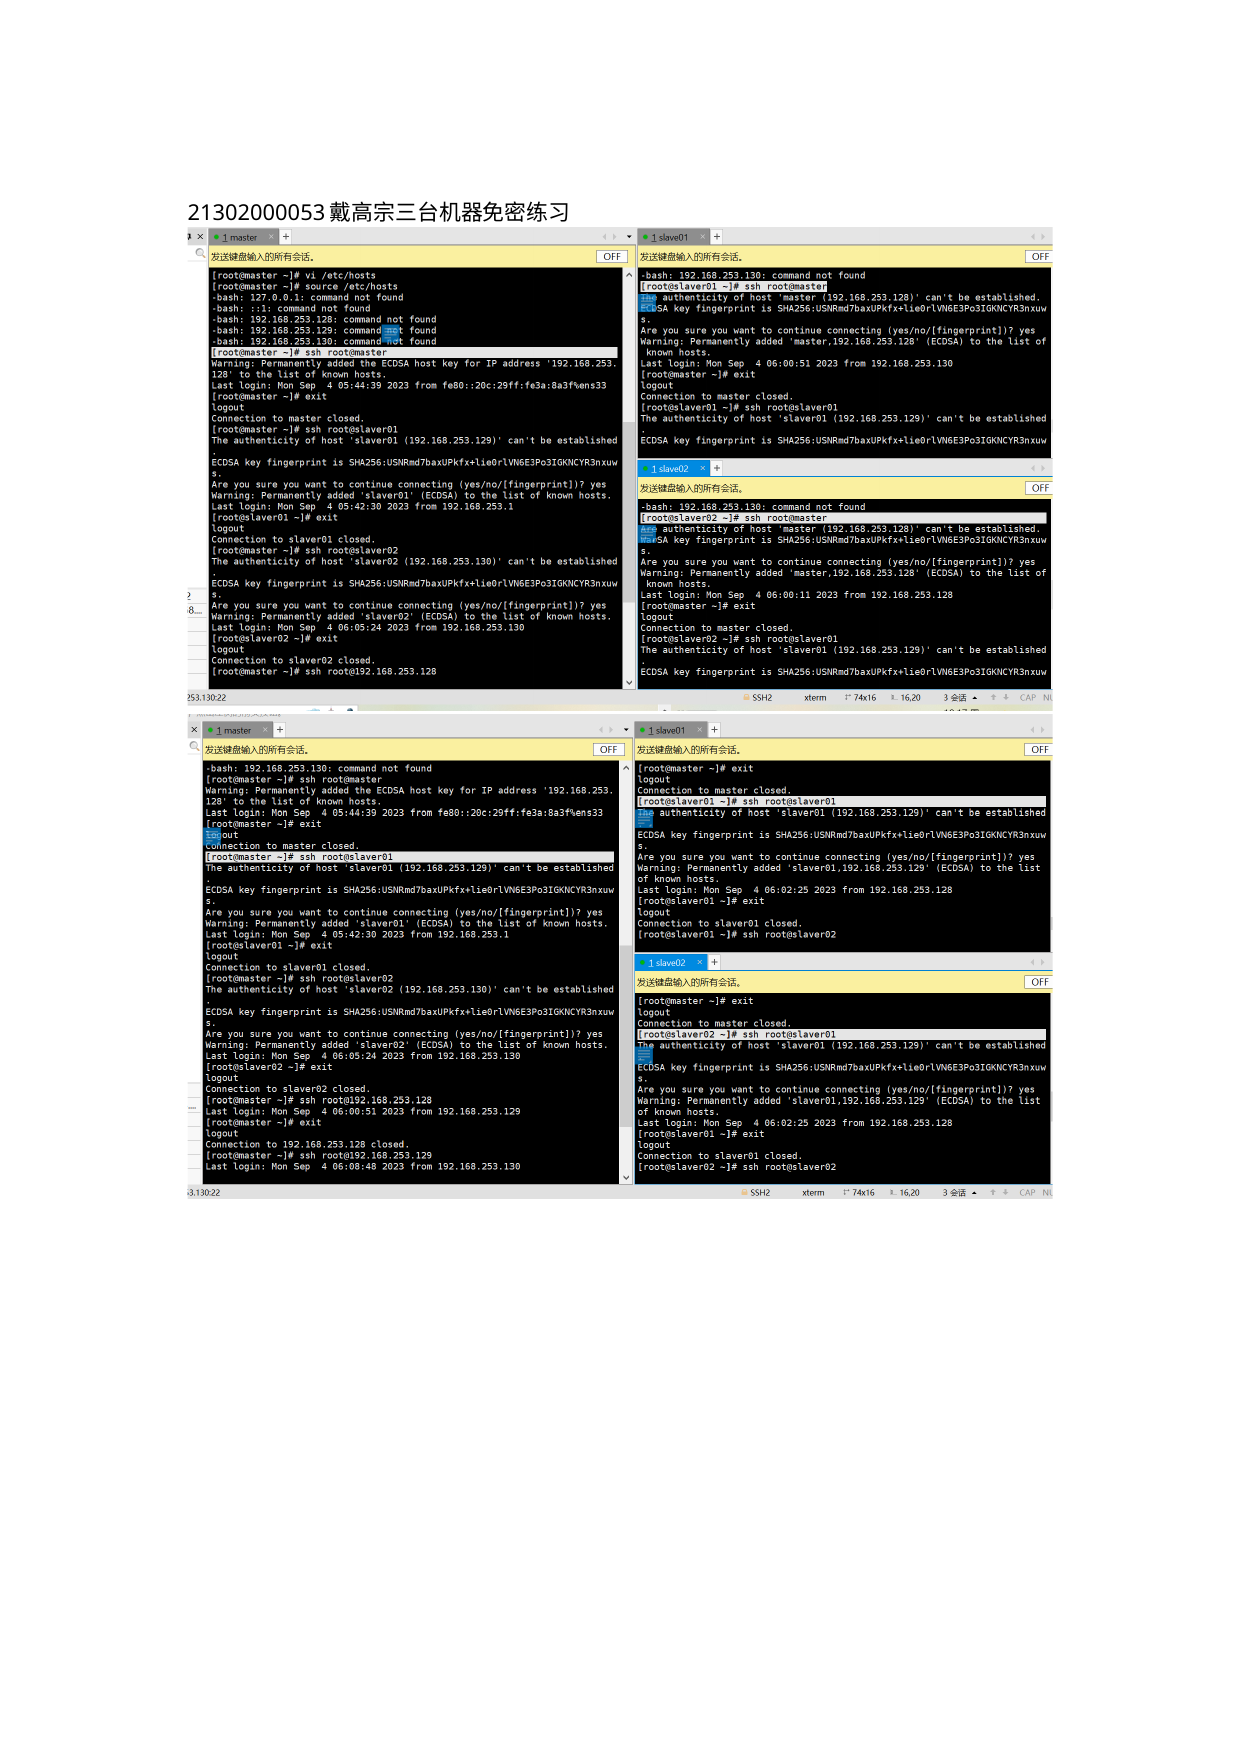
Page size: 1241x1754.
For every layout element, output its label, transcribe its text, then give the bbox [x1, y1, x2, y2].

picture [187, 227, 1053, 711]
text 21302000053戴高宗三台机器免密练习 [187, 194, 1053, 227]
picture [187, 714, 1053, 1199]
